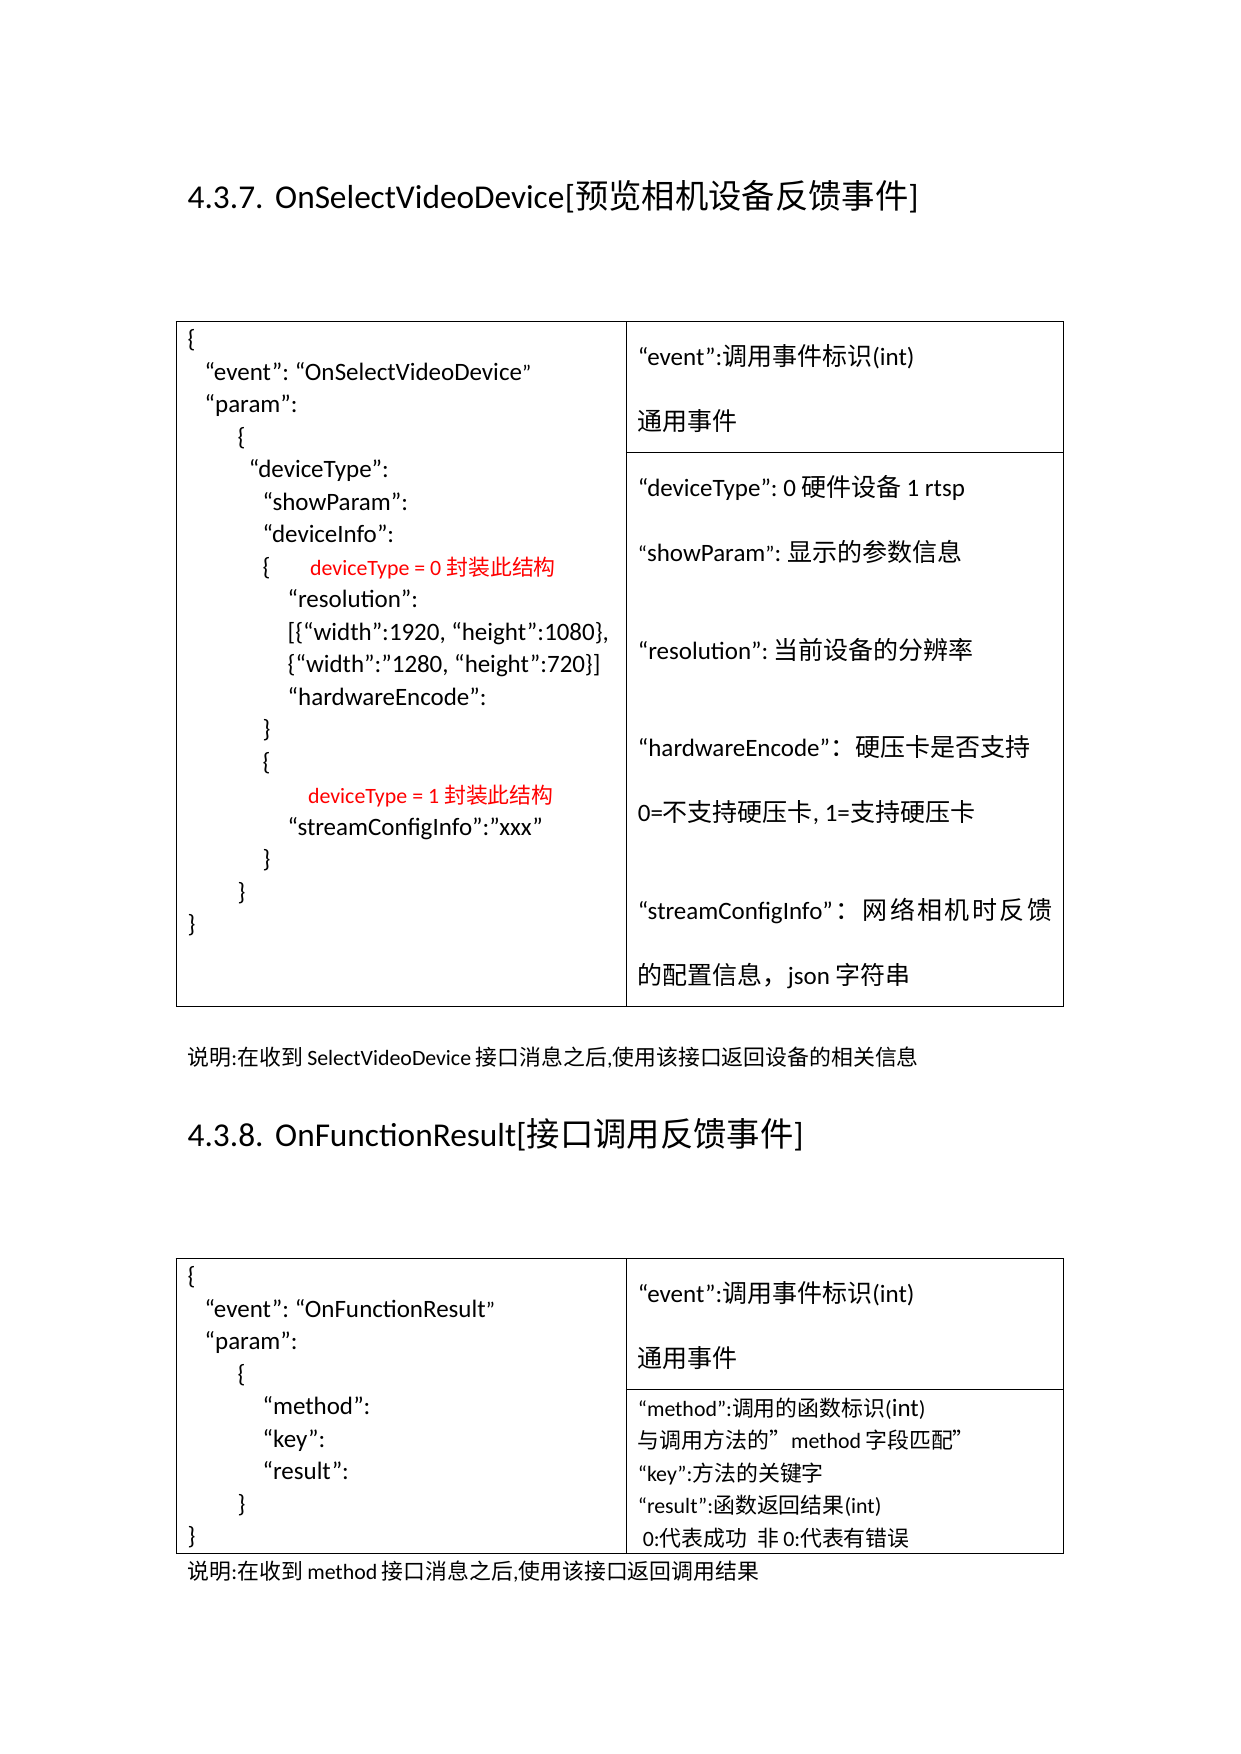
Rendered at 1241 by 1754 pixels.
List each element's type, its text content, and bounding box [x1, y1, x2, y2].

table_header “event”:调用事件标识(int) 通用事件 [627, 322, 1063, 452]
table_header “event”:调用事件标识(int) 通用事件 [627, 1259, 1063, 1389]
subtitle OnFunctionResult[接口调用反馈事件] [187, 1099, 1053, 1164]
table_header { “event”: “OnFunctionResult” “param”: { “method”: “key”: “result”: } } [177, 1259, 626, 1553]
text 说明:在收到method接口消息之后,使用该接口返回调用结果 [187, 1554, 1053, 1586]
text 说明:在收到SelectVideoDevice接口消息之后,使用该接口返回设备的相关信息 [187, 1039, 1053, 1072]
table_header { “event”: “OnSelectVideoDevice” “param”: { “deviceType”: “showParam”: “deviceInfo”: { deviceType = 0 封装此结构 “resolution”: [{“width”:1920, “height”:1080}, {“width”:”1280, “height”:720}] “hardwareEncode”: } { deviceType = 1 封装此结构 “streamConfigInfo”:”xxx” } } } [177, 322, 626, 1006]
table_cell “method”:调用的函数标识(int) 与调用方法的”method字段匹配” “key”:方法的关键字 “result”:函数返回结果(int) 0:代表成功 非0:代表有错误 [627, 1390, 1063, 1553]
table_cell “deviceType”: 0 硬件设备1 rtsp “showParam”: 显示的参数信息 “resolution”: 当前设备的分辨率 “hardwareEncode”：硬压卡是否支持 0=不支持硬压卡, 1=支持硬压卡 “streamConfigInfo”：网络相机时反馈的配置信息，json字符串 [627, 453, 1063, 1006]
subtitle OnSelectVideoDevice[预览相机设备反馈事件] [187, 162, 1053, 227]
